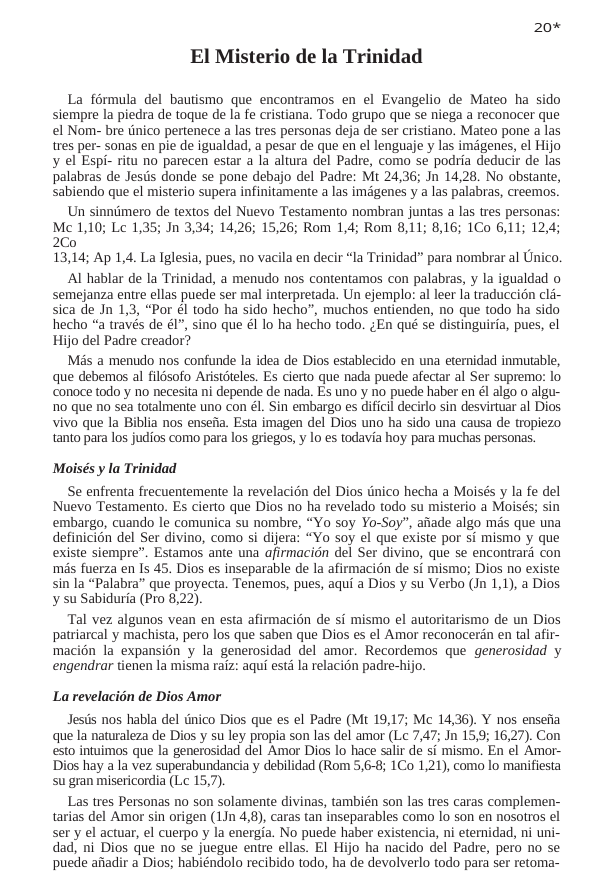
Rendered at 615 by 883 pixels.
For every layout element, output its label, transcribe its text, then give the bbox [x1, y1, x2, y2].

text La revelación de Dios Amor [53, 688, 577, 705]
text Jesús nos habla del único Dios que es el Padre (Mt 19,17; Mc 14,36). Y nos enseña que la naturaleza de Dios y su ley propia son las del amor (Lc 7,47; Jn 15,9; 16,27). Con esto intuimos que la generosidad del Amor Dios lo hace salir de sí mismo. En el Amor-Dios hay a la vez superabundancia y debilidad (Rom 5,6-8; 1Co 1,21), como lo manifiesta su gran misericordia (Lc 15,7). [53, 712, 561, 789]
text Un sinnúmero de textos del Nuevo Testamento nombran juntas a las tres personas: Mc 1,10; Lc 1,35; Jn 3,34; 14,26; 15,26; Rom 1,4; Rom 8,11; 8,16; 1Co 6,11; 12,4; 2Co [53, 205, 561, 251]
text Las tres Personas no son solamente divinas, también son las tres caras complemen- tarias del Amor sin origen (1Jn 4,8), caras tan inseparables como lo son en nosotros el ser y el actuar, el cuerpo y la energía. No puede haber existencia, ni eternidad, ni uni- dad, ni Dios que no se juegue entre ellas. El Hijo ha nacido del Padre, pero no se puede añadir a Dios; habiéndolo recibido todo, ha de devolverlo todo para ser retoma- [53, 794, 561, 871]
text Se enfrenta frecuentemente la revelación del Dios único hecha a Moisés y la fe del Nuevo Testamento. Es cierto que Dios no ha revelado todo su misterio a Moisés; sin embargo, cuando le comunica su nombre, “Yo soy Yo-Soy”, añade algo más que una definición del Ser divino, como si dijera: “Yo soy el que existe por sí mismo y que existe siempre”. Estamos ante una afirmación del Ser divino, que se encontrará con más fuerza en Is 45. Dios es inseparable de la afirmación de sí mismo; Dios no existe sin la “Palabra” que proyecta. Tenemos, pues, aquí a Dios y su Verbo (Jn 1,1), a Dios y su Sabiduría (Pro 8,22). [53, 484, 561, 607]
text 20* [427, 19, 561, 36]
text Más a menudo nos confunde la idea de Dios establecido en una eternidad inmutable, que debemos al filósofo Aristóteles. Es cierto que nada puede afectar al Ser supremo: lo conoce todo y no necesita ni depende de nada. Es uno y no puede haber en él algo o algu- no que no sea totalmente uno con él. Sin embargo es difícil decirlo sin desvirtuar al Dios vivo que la Biblia nos enseña. Esta imagen del Dios uno ha sido una causa de tropiezo tanto para los judíos como para los griegos, y lo es todavía hoy para muchas personas. [53, 354, 561, 445]
text Tal vez algunos vean en esta afirmación de sí mismo el autoritarismo de un Dios patriarcal y machista, pero los que saben que Dios es el Amor reconocerán en tal afir- mación la expansión y la generosidad del amor. Recordemos que generosidad y engendrar tienen la misma raíz: aquí está la relación padre-hijo. [53, 612, 561, 673]
text Moisés y la Trinidad [53, 460, 577, 477]
text 13,14; Ap 1,4. La Iglesia, pues, no vacila en decir “la Trinidad” para nombrar al Único. [53, 251, 577, 266]
subtitle El Misterio de la Trinidad [190, 44, 423, 68]
text Al hablar de la Trinidad, a menudo nos contentamos con palabras, y la igualdad o semejanza entre ellas puede ser mal interpretada. Un ejemplo: al leer la traducción clá- sica de Jn 1,3, “Por él todo ha sido hecho”, muchos entienden, no que todo ha sido hecho “a través de él”, sino que él lo ha hecho todo. ¿En qué se distinguiría, pues, el Hijo del Padre creador? [53, 272, 561, 348]
text La fórmula del bautismo que encontramos en el Evangelio de Mateo ha sido siempre la piedra de toque de la fe cristiana. Todo grupo que se niega a reconocer que el Nom- bre único pertenece a las tres personas deja de ser cristiano. Mateo pone a las tres per- sonas en pie de igualdad, a pesar de que en el lenguaje y las imágenes, el Hijo y el Espí- ritu no parecen estar a la altura del Padre, como se podría deducir de las palabras de Jesús donde se pone debajo del Padre: Mt 24,36; Jn 14,28. No obstante, sabiendo que el misterio supera infinitamente a las imágenes y a las palabras, creemos. [53, 92, 561, 199]
